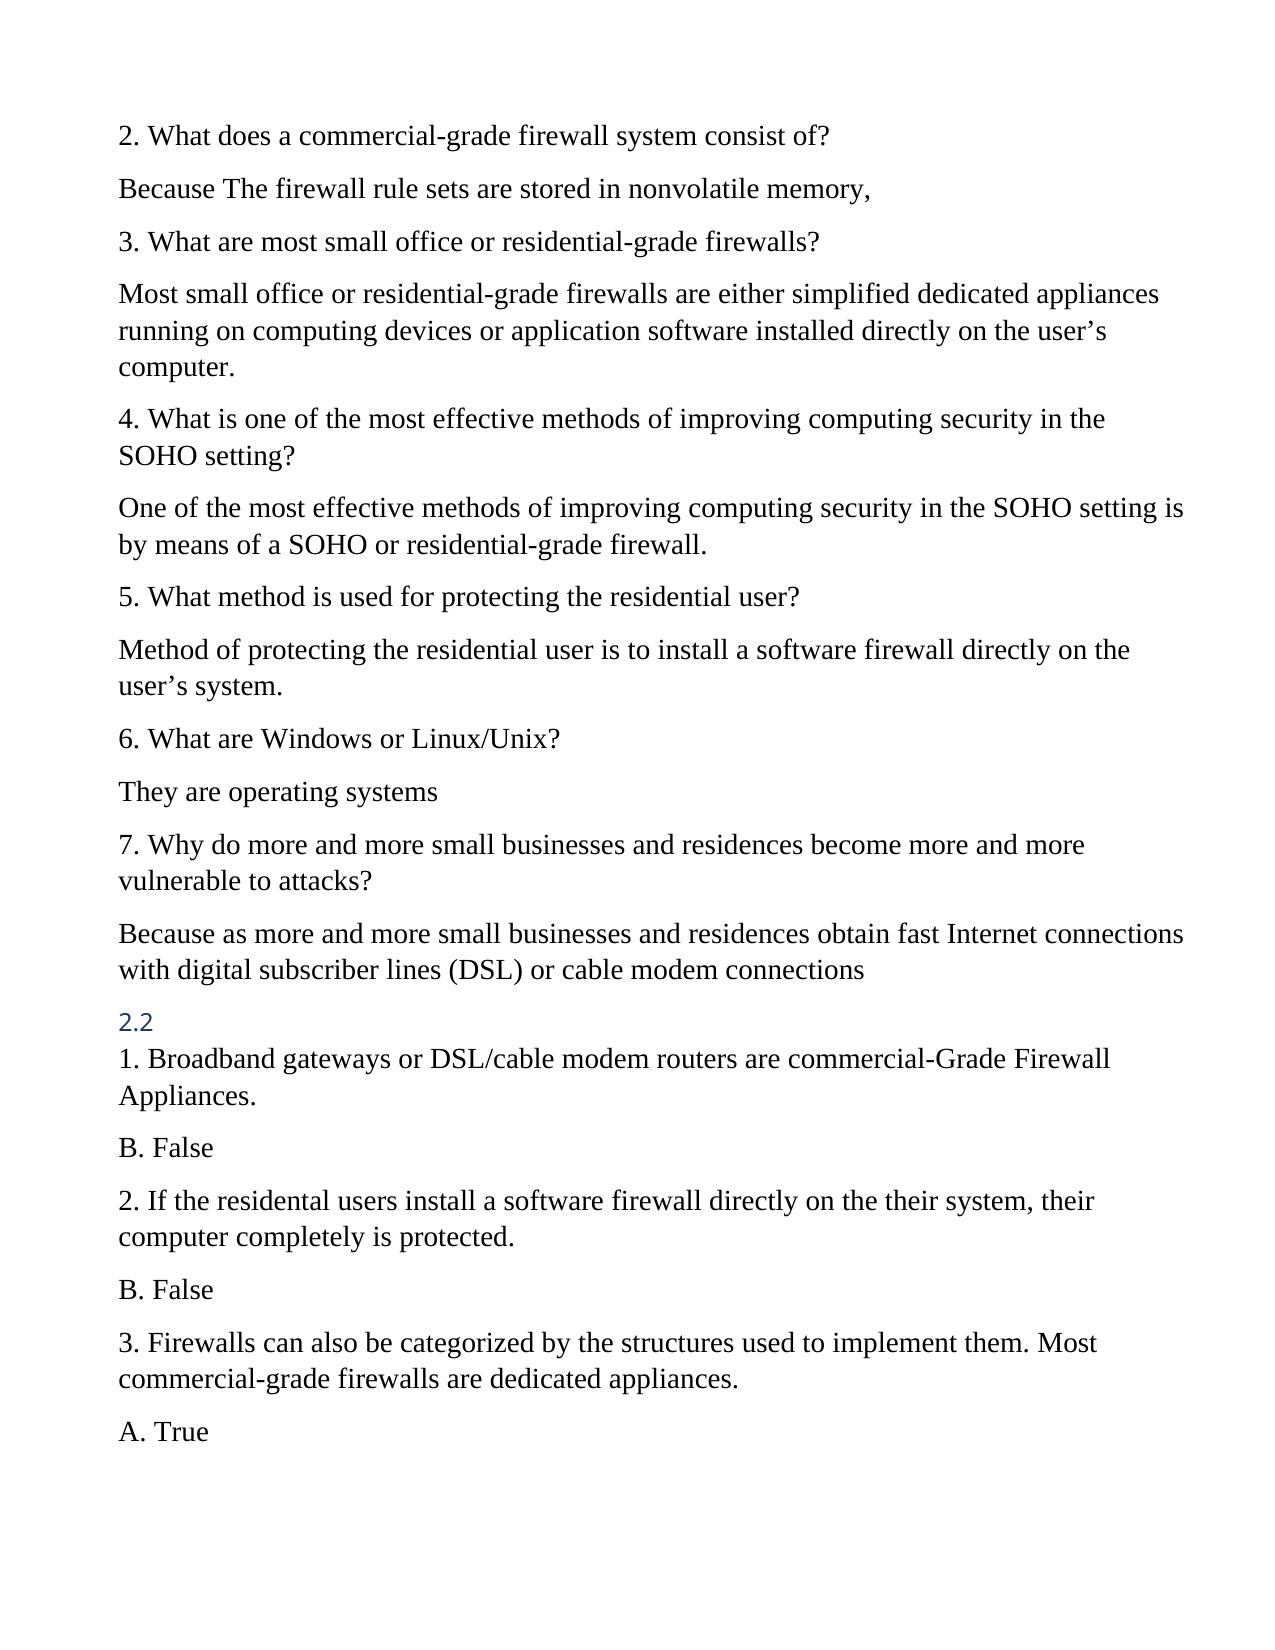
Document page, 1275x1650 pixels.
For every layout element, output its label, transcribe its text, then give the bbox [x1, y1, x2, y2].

text One of the most effective methods of improving computing security in the SOHO setting is by means of a SOHO or residential-grade firewall. [118, 491, 1186, 560]
subtitle 2.2 [118, 1005, 1186, 1039]
text Most small office or residential-grade firewalls are either simplified dedicated appliances running on computing devices or application software installed directly on the user’s computer. [118, 277, 1186, 382]
text Because The firewall rule sets are stored in nonvolatile memory, [118, 171, 1186, 204]
text Method of protecting the residential user is to install a software firewall directly on the user’s system. [118, 632, 1186, 702]
text B. False [118, 1131, 1186, 1164]
text 3. Firewalls can also be categorized by the structures used to implement them. Most commercial-grade firewalls are dedicated appliances. [118, 1325, 1186, 1395]
text A. True [118, 1414, 1186, 1448]
text 7. Why do more and more small businesses and residences become more and more vulnerable to attacks? [118, 827, 1186, 897]
text 3. What are most small office or residential-grade firewalls? [118, 224, 1186, 257]
text 1. Broadband gateways or DSL/cable modem routers are commercial-Grade Firewall Appliances. [118, 1042, 1186, 1111]
text 5. What method is used for protecting the residential user? [118, 579, 1186, 613]
text 2. What does a commercial-grade firewall system consist of? [118, 118, 1186, 152]
text 4. What is one of the most effective methods of improving computing security in the SOHO setting? [118, 402, 1186, 471]
text Because as more and more small businesses and residences obtain fast Internet connections with digital subscriber lines (DSL) or cable modem connections [118, 916, 1186, 986]
text B. False [118, 1272, 1186, 1306]
text 6. What are Windows or Linux/Unix? [118, 721, 1186, 755]
text 2. If the residental users install a software firewall directly on the their system, their computer completely is protected. [118, 1183, 1186, 1253]
text They are operating systems [118, 774, 1186, 808]
